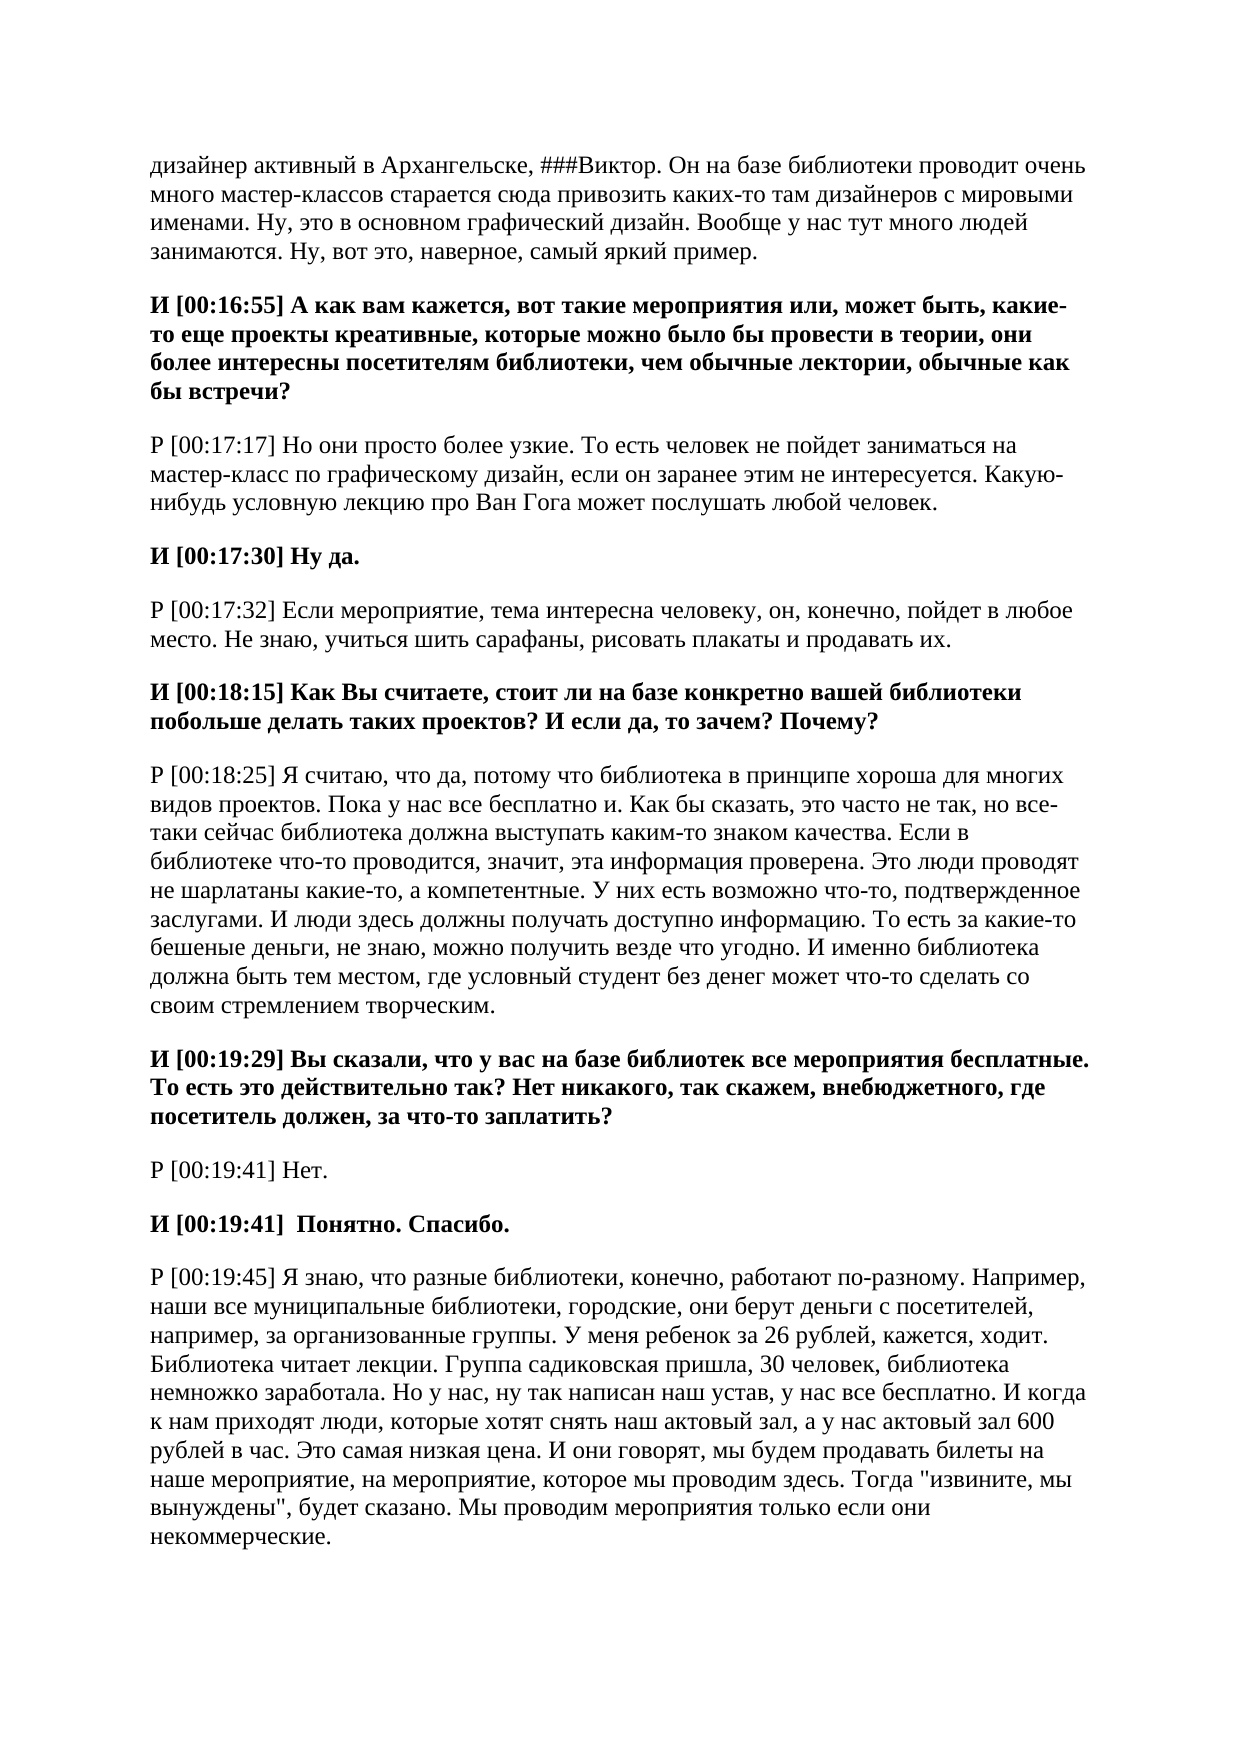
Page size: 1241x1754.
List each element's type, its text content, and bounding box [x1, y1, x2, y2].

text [150, 150, 1090, 265]
text Р [00:19:41] Нет. [150, 1155, 1090, 1184]
text И [00:18:15] Как Вы считаете, стоит ли на базе конкретно вашей библиотеки побольше делать таких проектов? И если да, то зачем? Почему? [150, 677, 1090, 735]
text И [00:17:30] Ну да. [150, 541, 1090, 570]
text И [00:19:29] Вы сказали, что у вас на базе библиотек все мероприятия бесплатные. То есть это действительно так? Нет никакого, так скажем, внебюджетного, где посетитель должен, за что-то заплатить? [150, 1044, 1090, 1130]
text И [00:16:55] А как вам кажется, вот такие мероприятия или, может быть, какие-то еще проекты креативные, которые можно было бы провести в теории, они более интересны посетителям библиотеки, чем обычные лектории, обычные как бы встречи? [150, 290, 1090, 405]
text И [00:19:41] Понятно. Спасибо. [150, 1209, 1090, 1237]
text Р [00:18:25] Я считаю, что да, потому что библиотека в принципе хороша для многих видов проектов. Пока у нас все бесплатно и. Как бы сказать, это часто не так, но все-таки сейчас библиотека должна выступать каким-то знаком качества. Если в библиотеке что-то проводится, значит, эта информация проверена. Это люди проводят не шарлатаны какие-то, а компетентные. У них есть возможно что-то, подтвержденное заслугами. И люди здесь должны получать доступно информацию. То есть за какие-то бешеные деньги, не знаю, можно получить везде что угодно. И именно библиотека должна быть тем местом, где условный студент без денег может что-то сделать со своим стремлением творческим. [150, 760, 1090, 1019]
text Р [00:17:17] Но они просто более узкие. То есть человек не пойдет заниматься на мастер-класс по графическому дизайн, если он заранее этим не интересуется. Какую-нибудь условную лекцию про Ван Гога может послушать любой человек. [150, 430, 1090, 516]
text Р [00:17:32] Если мероприятие, тема интересна человеку, он, конечно, пойдет в любое место. Не знаю, учиться шить сарафаны, рисовать плакаты и продавать их. [150, 595, 1090, 652]
text Р [00:19:45] Я знаю, что разные библиотеки, конечно, работают по-разному. Например, наши все муниципальные библиотеки, городские, они берут деньги с посетителей, например, за организованные группы. У меня ребенок за 26 рублей, кажется, ходит. Библиотека читает лекции. Группа садиковская пришла, 30 человек, библиотека немножко заработала. Но у нас, ну так написан наш устав, у нас все бесплатно. И когда к нам приходят люди, которые хотят снять наш актовый зал, а у нас актовый зал 600 рублей в час. Это самая низкая цена. И они говорят, мы будем продавать билеты на наше мероприятие, на мероприятие, которое мы проводим здесь. Тогда "извините, мы вынуждены", будет сказано. Мы проводим мероприятия только если они некоммерческие. [150, 1262, 1090, 1550]
